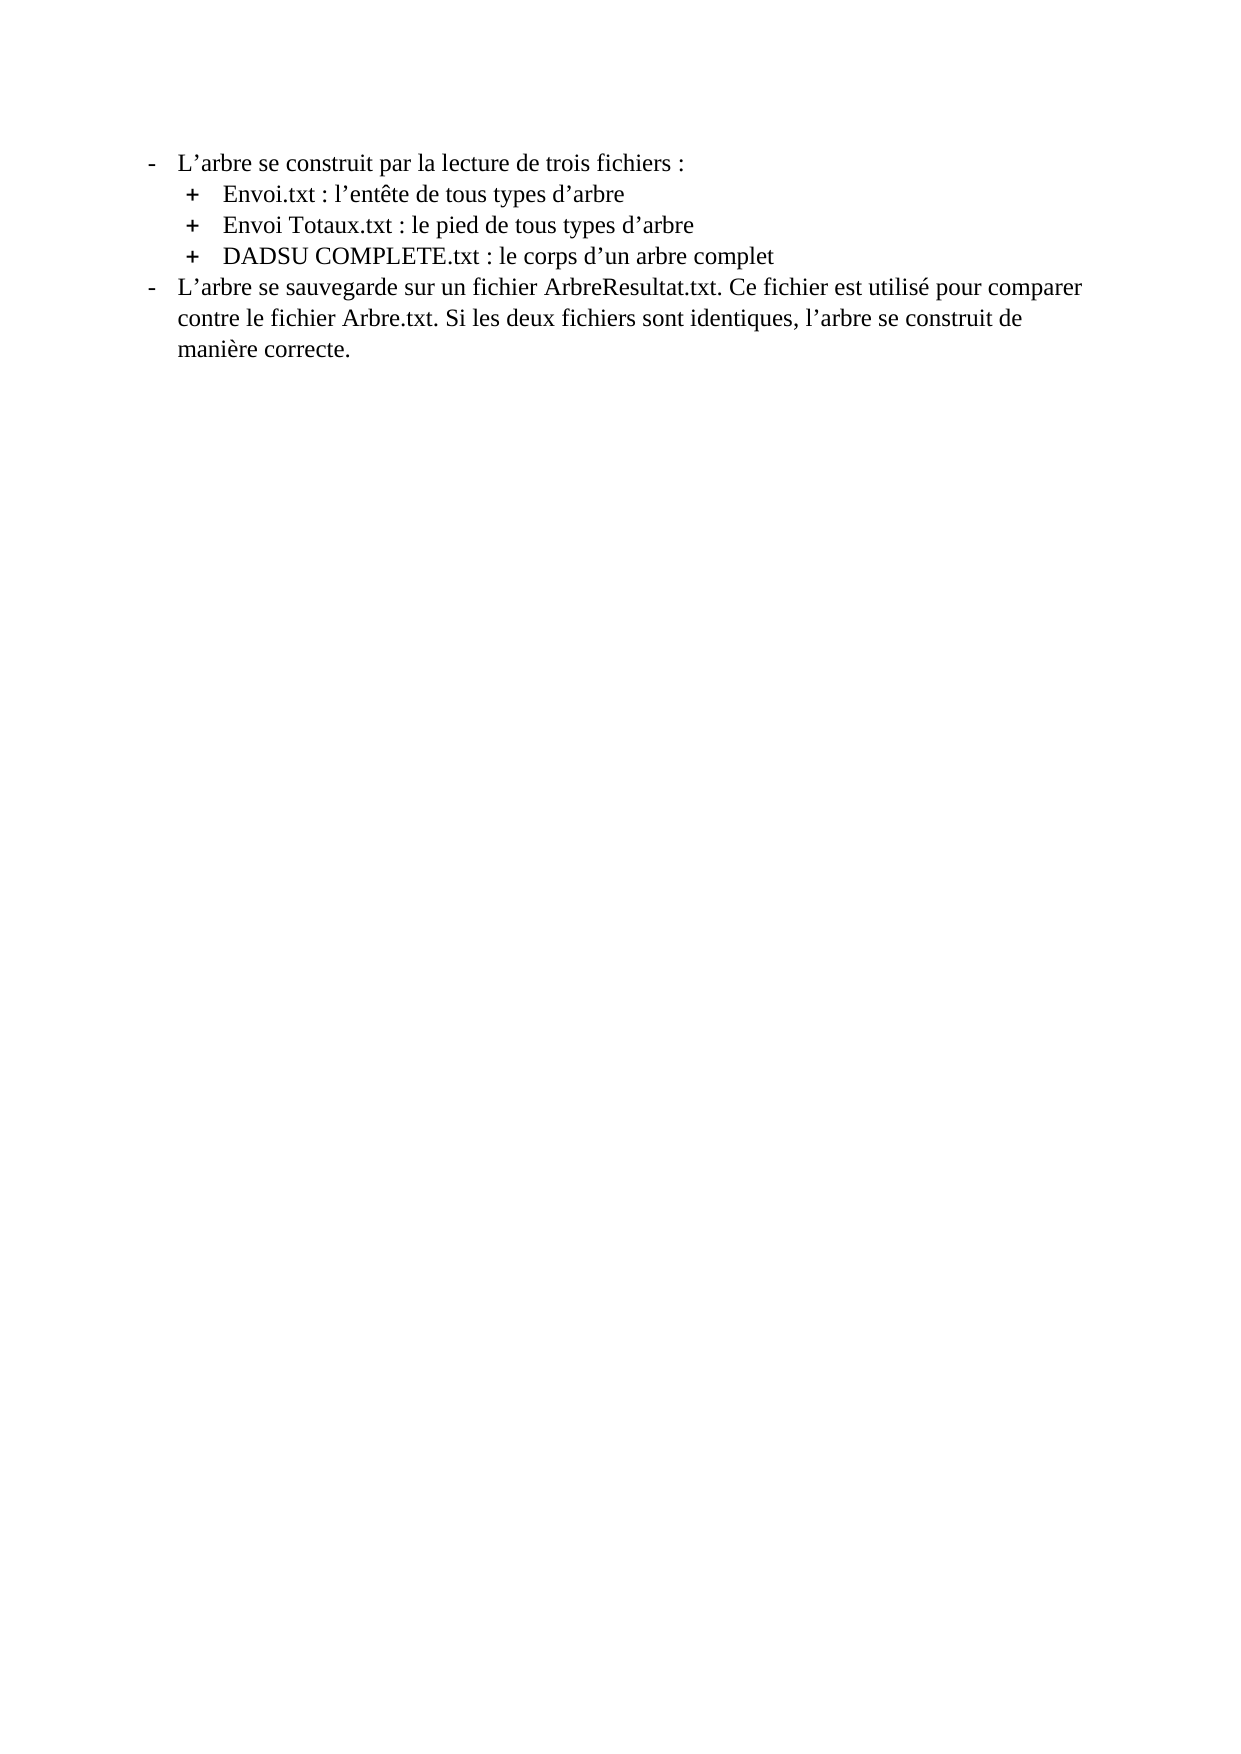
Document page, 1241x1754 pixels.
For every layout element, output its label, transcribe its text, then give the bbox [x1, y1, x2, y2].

list Envoi.txt : l’entête de tous types d’arbre [185, 179, 1093, 207]
list DADSU COMPLETE.txt : le corps d’un arbre complet [185, 241, 1093, 269]
list L’arbre se sauvegarde sur un fichier ArbreResultat.txt. Ce fichier est utilisé pour comparer contre le fichier Arbre.txt. Si les deux fichiers sont identiques, l’arbre se construit de manière correcte. [148, 272, 1093, 363]
list Envoi Totaux.txt : le pied de tous types d’arbre [185, 210, 1093, 238]
list L’arbre se construit par la lecture de trois fichiers : [148, 148, 1093, 176]
